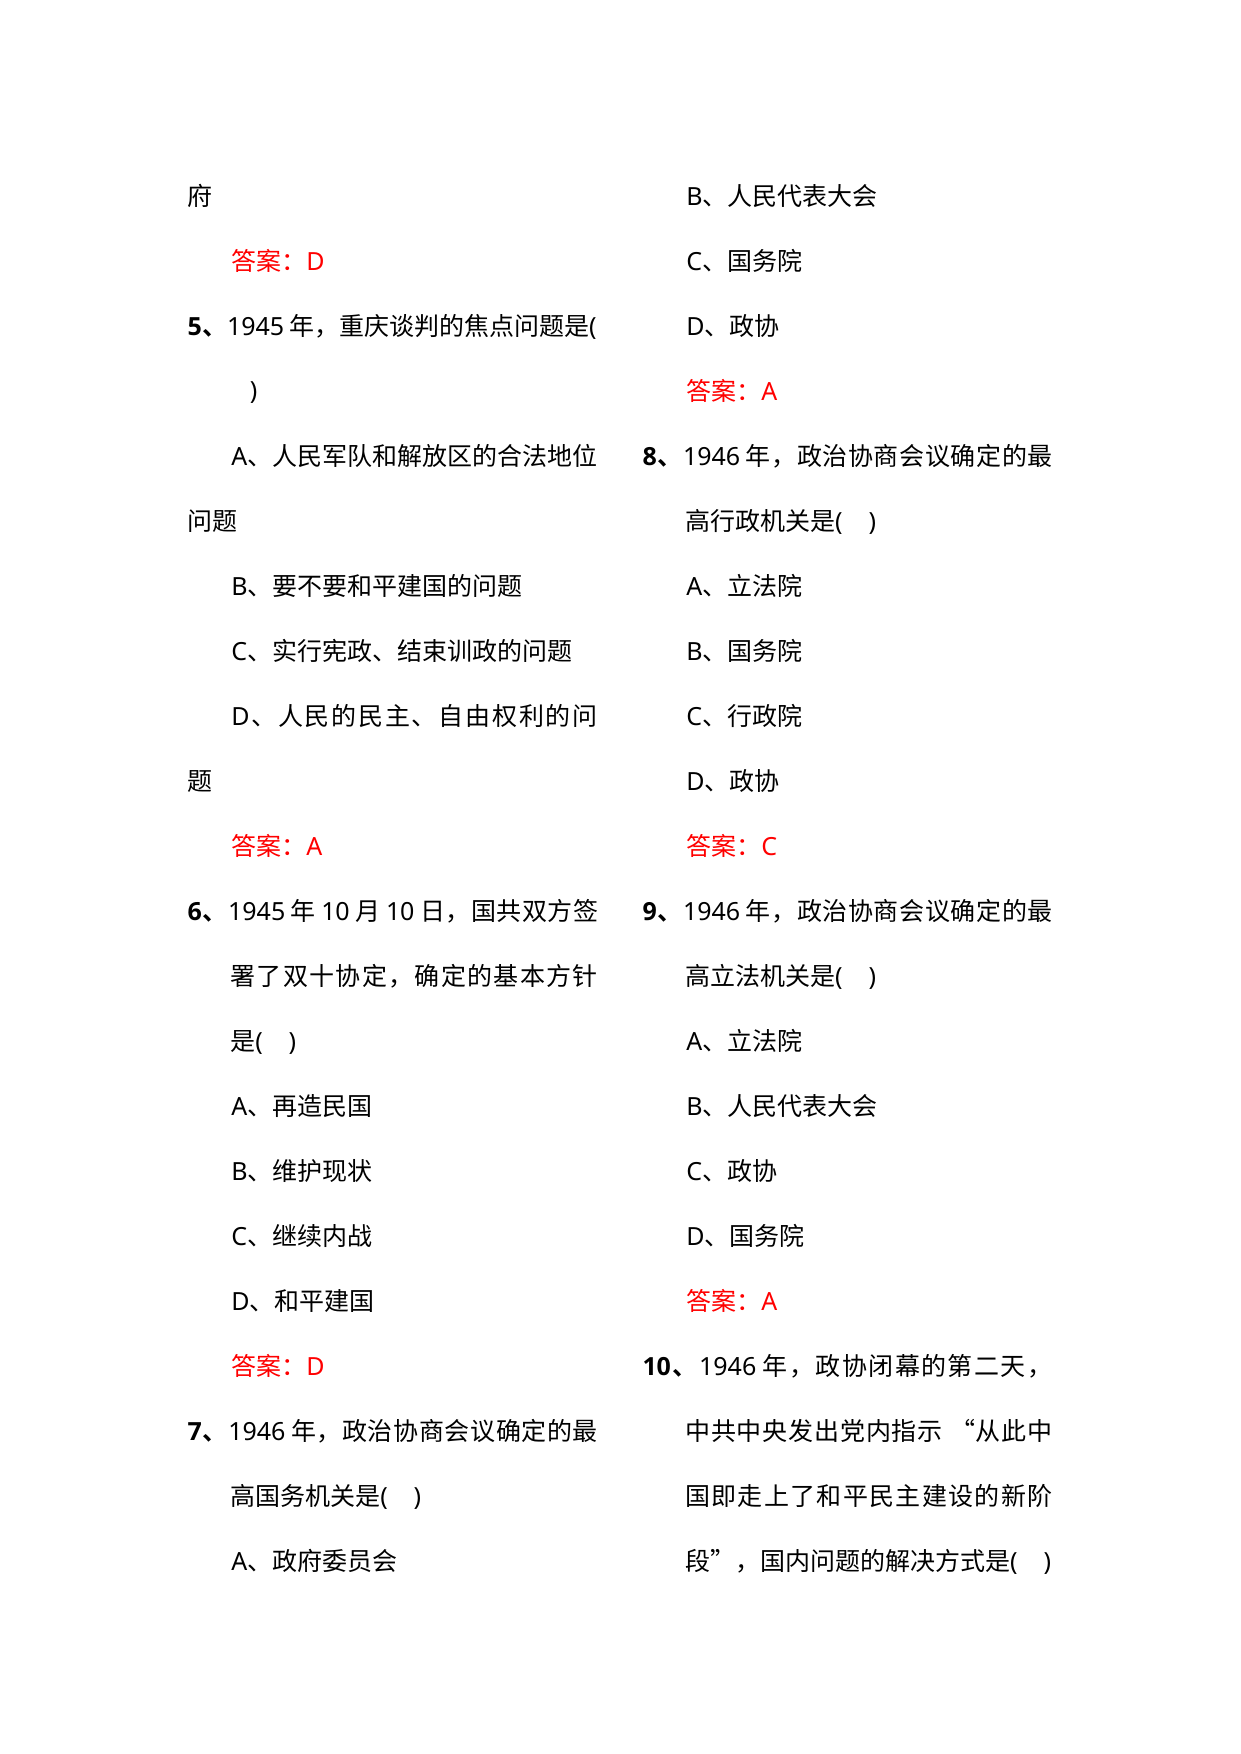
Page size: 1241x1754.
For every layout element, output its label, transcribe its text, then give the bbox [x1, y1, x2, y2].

text A、立法院 [642, 552, 1053, 617]
text A、立法院 [642, 1007, 1053, 1072]
text 答案：C [642, 812, 1053, 877]
text D、政协 [642, 747, 1053, 812]
text B、人民代表大会 [642, 1072, 1053, 1137]
text A、再造民国 [187, 1072, 598, 1137]
text B、维护现状 [187, 1137, 598, 1202]
text C、继续内战 [187, 1202, 598, 1267]
text A、政府委员会 [187, 1527, 598, 1592]
text D、人民的民主、自由权利的问题 [187, 682, 598, 812]
text 答案：A [187, 812, 598, 877]
text C、行政院 [642, 682, 1053, 747]
text 5、1945年，重庆谈判的焦点问题是( ) [187, 292, 598, 422]
text B、要不要和平建国的问题 [187, 552, 598, 617]
text C、实行宪政、结束训政的问题 [187, 617, 598, 682]
text 答案：D [187, 1332, 598, 1397]
text D、和平建国 [187, 1267, 598, 1332]
text 答案：A [642, 1267, 1053, 1332]
text D、政协 [642, 292, 1053, 357]
text B、国务院 [642, 617, 1053, 682]
text B、人民代表大会 [642, 162, 1053, 227]
text A、人民军队和解放区的合法地位问题 [187, 422, 598, 552]
text C、政协 [642, 1137, 1053, 1202]
text C、国务院 [642, 227, 1053, 292]
text 答案：D [187, 227, 598, 292]
text 10、1946年，政协闭幕的第二天，中共中央发出党内指示 “从此中国即走上了和平民主建设的新阶段”，国内问题的解决方式是( ) [642, 1332, 1053, 1592]
text 9、1946年，政治协商会议确定的最高立法机关是( ) [642, 877, 1053, 1007]
text 7、1946年，政治协商会议确定的最高国务机关是( ) [187, 1397, 598, 1527]
text 6、1945年10月10日，国共双方签署了双十协定，确定的基本方针是( ) [187, 877, 598, 1072]
text D、推动建立一个统一的亲美政府 [187, 162, 598, 227]
text 答案：A [642, 357, 1053, 422]
text D、国务院 [642, 1202, 1053, 1267]
text 8、1946年，政治协商会议确定的最高行政机关是( ) [642, 422, 1053, 552]
